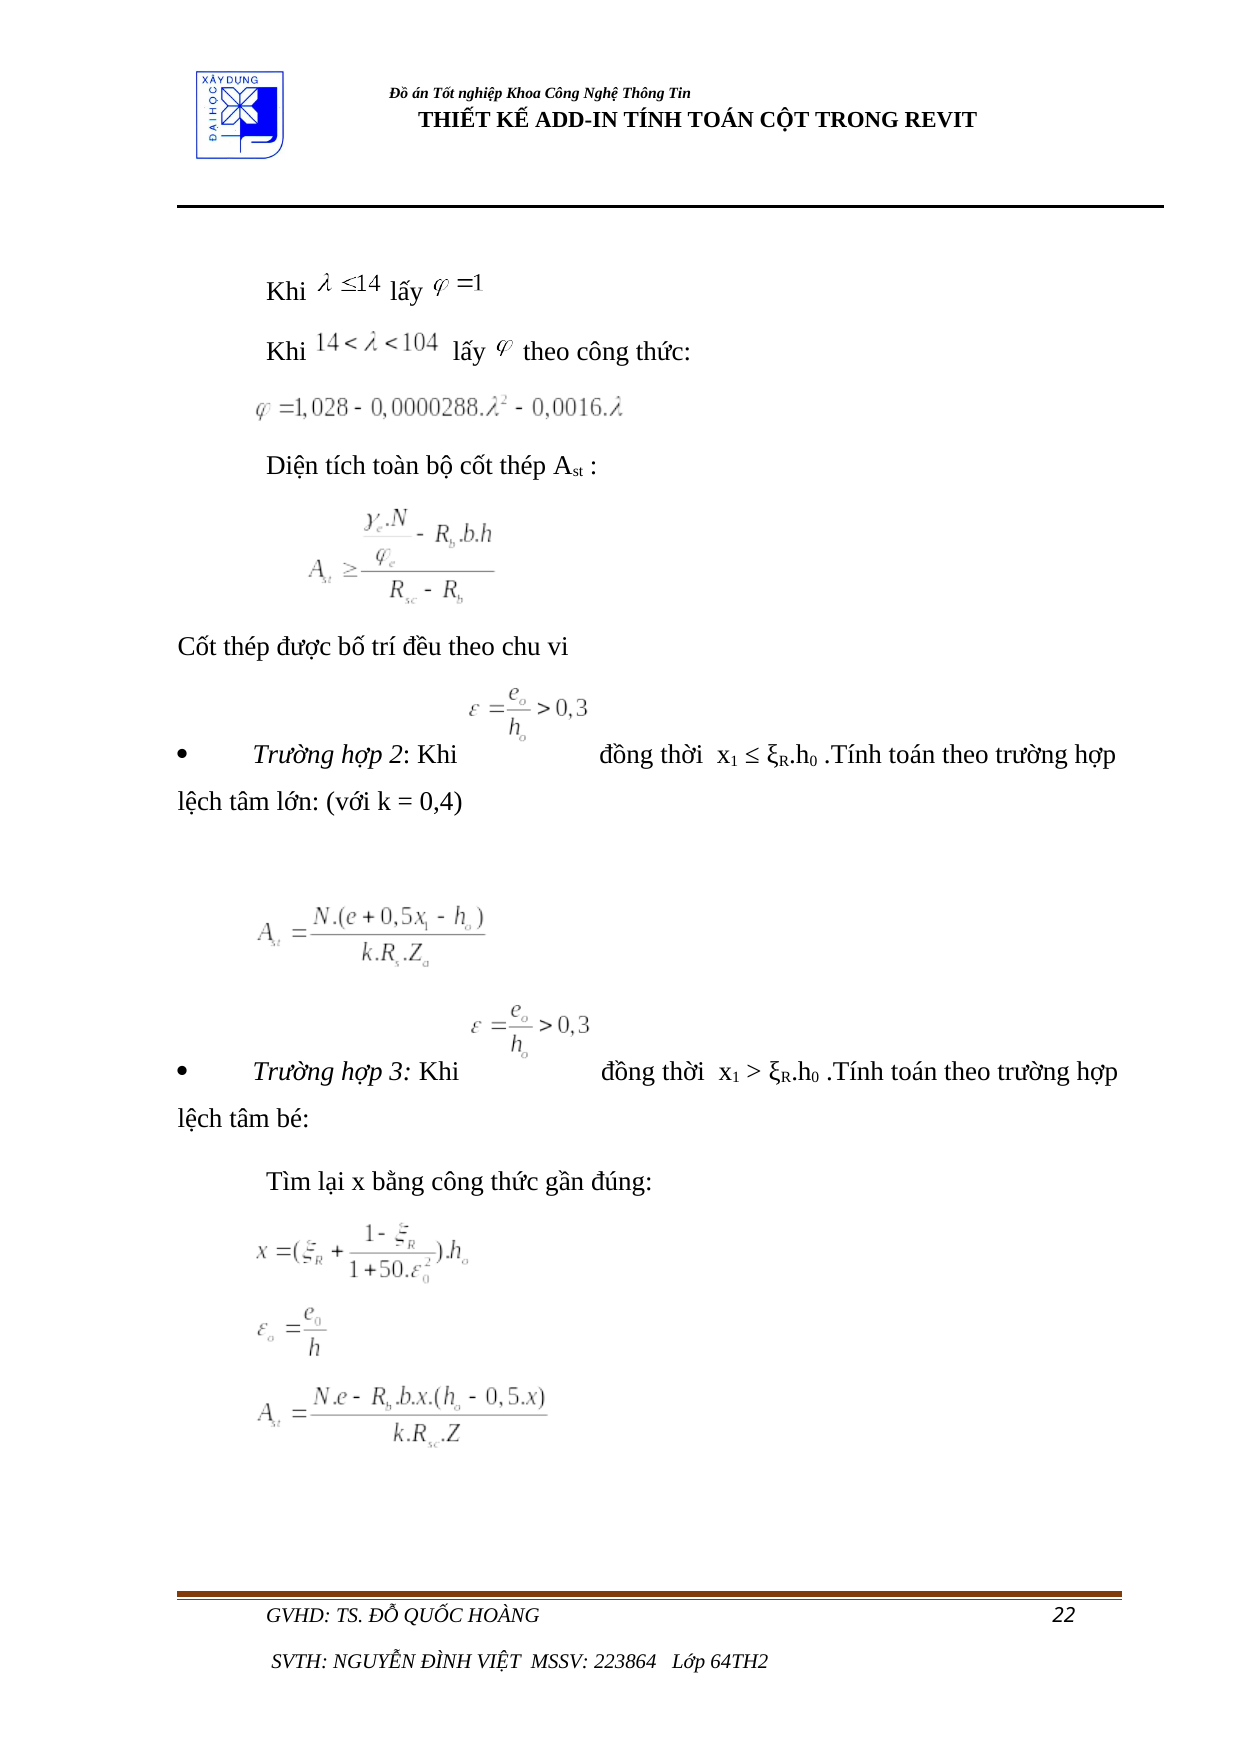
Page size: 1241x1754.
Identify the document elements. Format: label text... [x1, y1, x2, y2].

text Khi lấy [177, 267, 1122, 306]
list Trường hợp 2: Khi đồng thời x1 ≤ ξR.h0 .Tính toán theo trường hợp lệch tâm lớn: (với k = 0,4) [177, 677, 1122, 816]
text Khi lấy theo công thức: [177, 328, 1122, 366]
text Tìm lại x bằng công thức gần đúng: [177, 1165, 1122, 1196]
list Cốt thép được bố trí đều theo chu vi [177, 630, 1122, 661]
text Diện tích toàn bộ cốt thép Ast : [177, 449, 1122, 480]
list Trường hợp 3: Khi đồng thời x1 > ξR.h0 .Tính toán theo trường hợp lệch tâm bé: [177, 993, 1122, 1133]
picture [195, 70, 285, 160]
